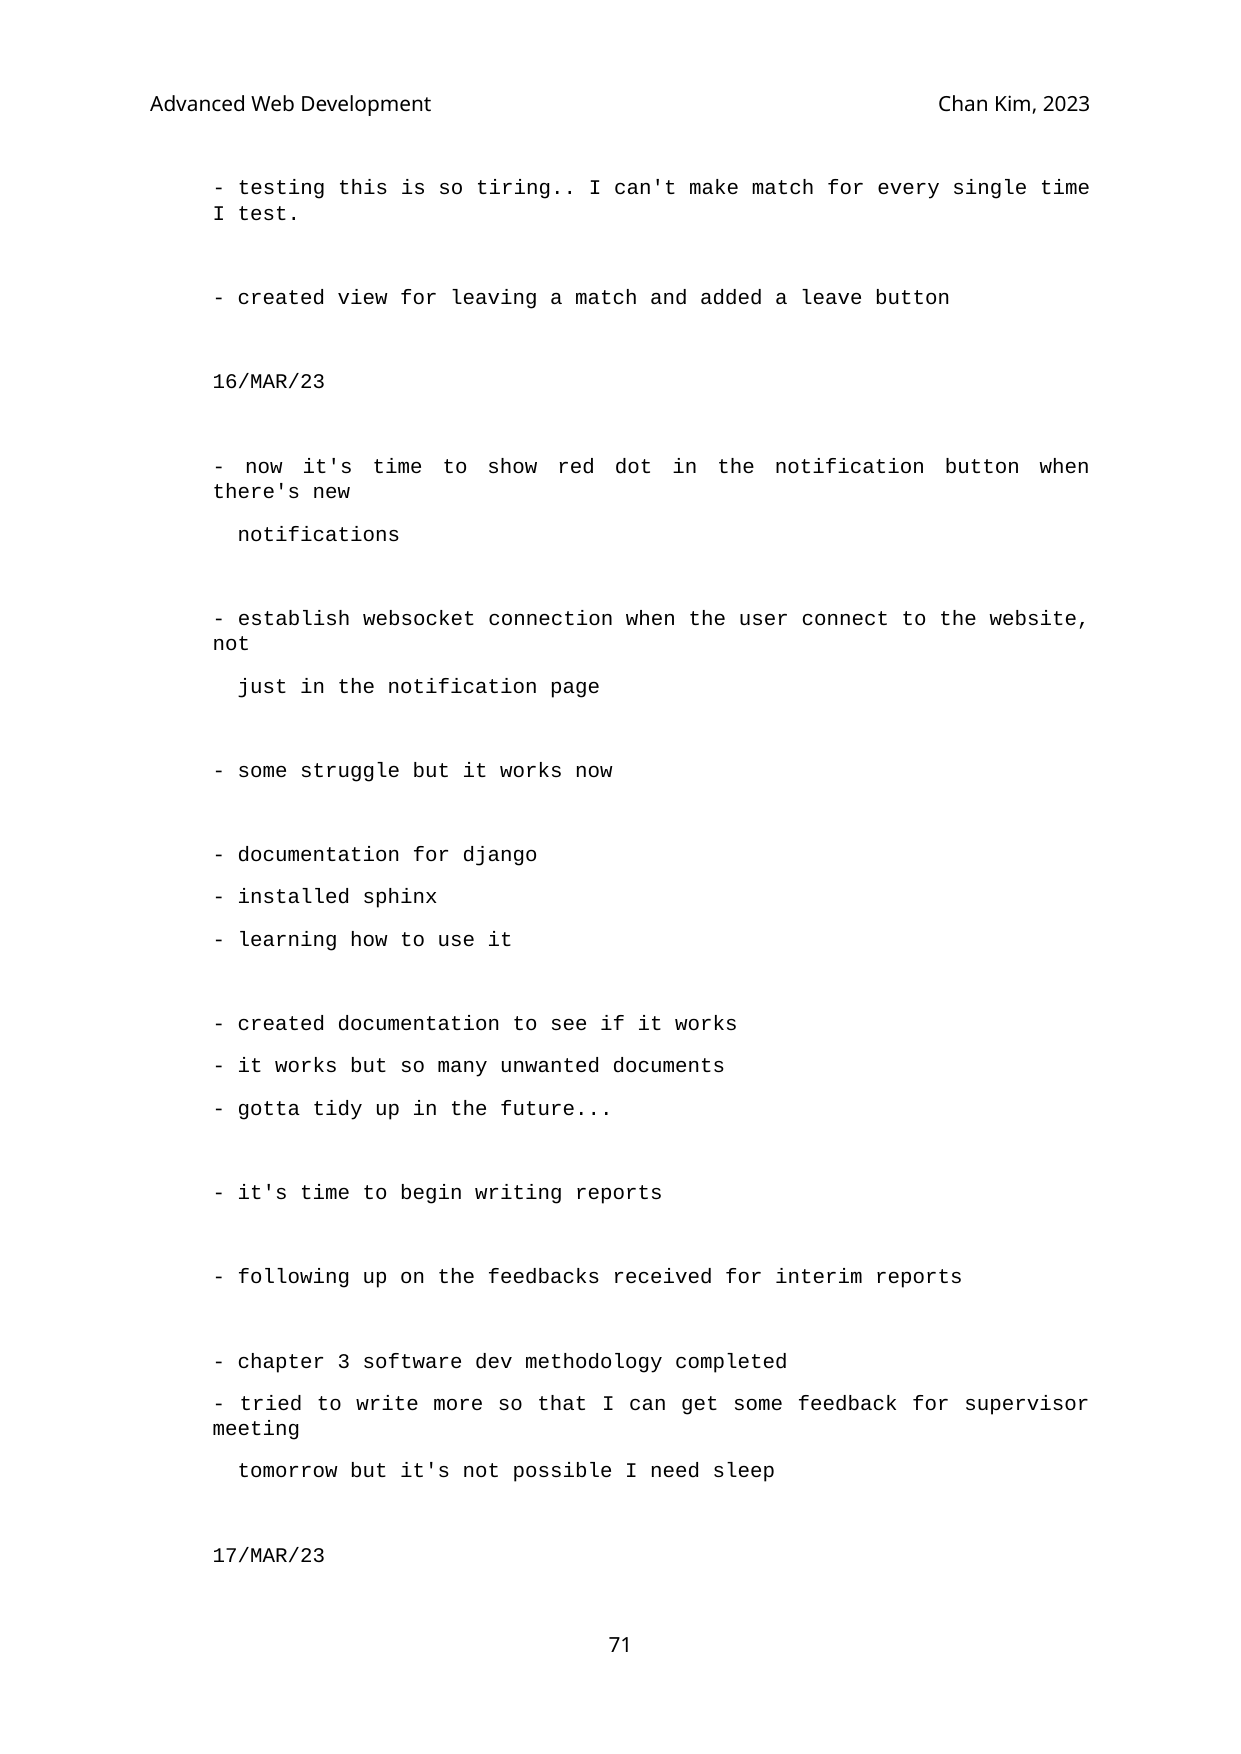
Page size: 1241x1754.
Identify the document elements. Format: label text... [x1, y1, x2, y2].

text - tried to write more so that I can get some feedback for supervisor meeting [212, 1393, 1090, 1442]
text - learning how to use it [212, 929, 1090, 952]
text - installed sphinx [212, 887, 1090, 910]
text 16/MAR/23 [212, 371, 1090, 395]
text 17/MAR/23 [212, 1545, 1090, 1568]
text notifications [212, 523, 1090, 547]
text - gotta tidy up in the future... [212, 1097, 1090, 1121]
text - it works but so many unwanted documents [212, 1055, 1090, 1079]
text - created view for leaving a match and added a leave button [212, 287, 1090, 311]
text - it's time to begin writing reports [212, 1182, 1090, 1206]
text - some struggle but it works now [212, 760, 1090, 784]
text - testing this is so tiring.. I can't make match for every single time I test. [212, 177, 1090, 226]
text - documentation for django [212, 844, 1090, 868]
text - created documentation to see if it works [212, 1013, 1090, 1037]
text just in the notification page [212, 676, 1090, 699]
text - establish websocket connection when the user connect to the website, not [212, 608, 1090, 657]
text tomorrow but it's not possible I need sleep [212, 1461, 1090, 1484]
text - now it's time to show red dot in the notification button when there's new [212, 456, 1090, 505]
text - chapter 3 software dev methodology completed [212, 1351, 1090, 1374]
text - following up on the feedbacks received for interim reports [212, 1266, 1090, 1290]
